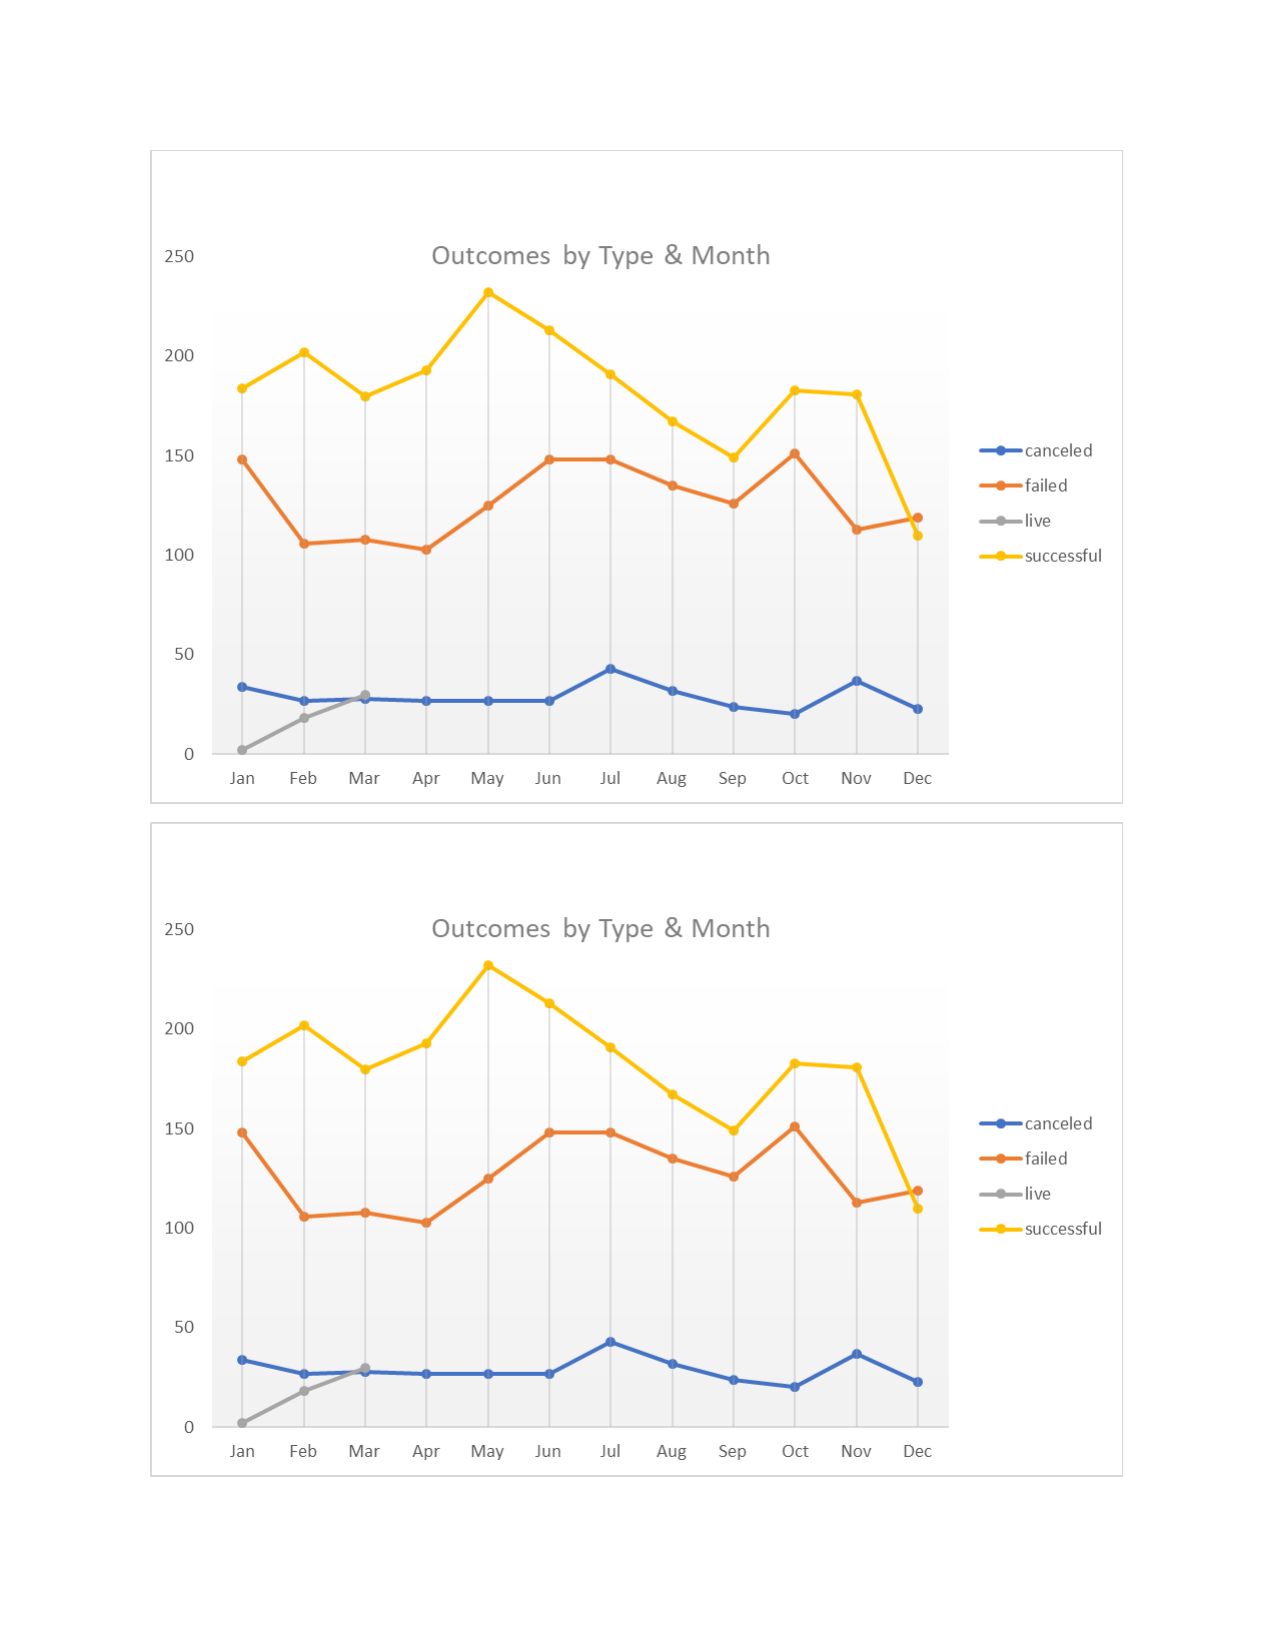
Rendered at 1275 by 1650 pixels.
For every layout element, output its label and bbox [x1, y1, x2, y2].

picture [150, 150, 1124, 804]
picture [150, 822, 1124, 1477]
